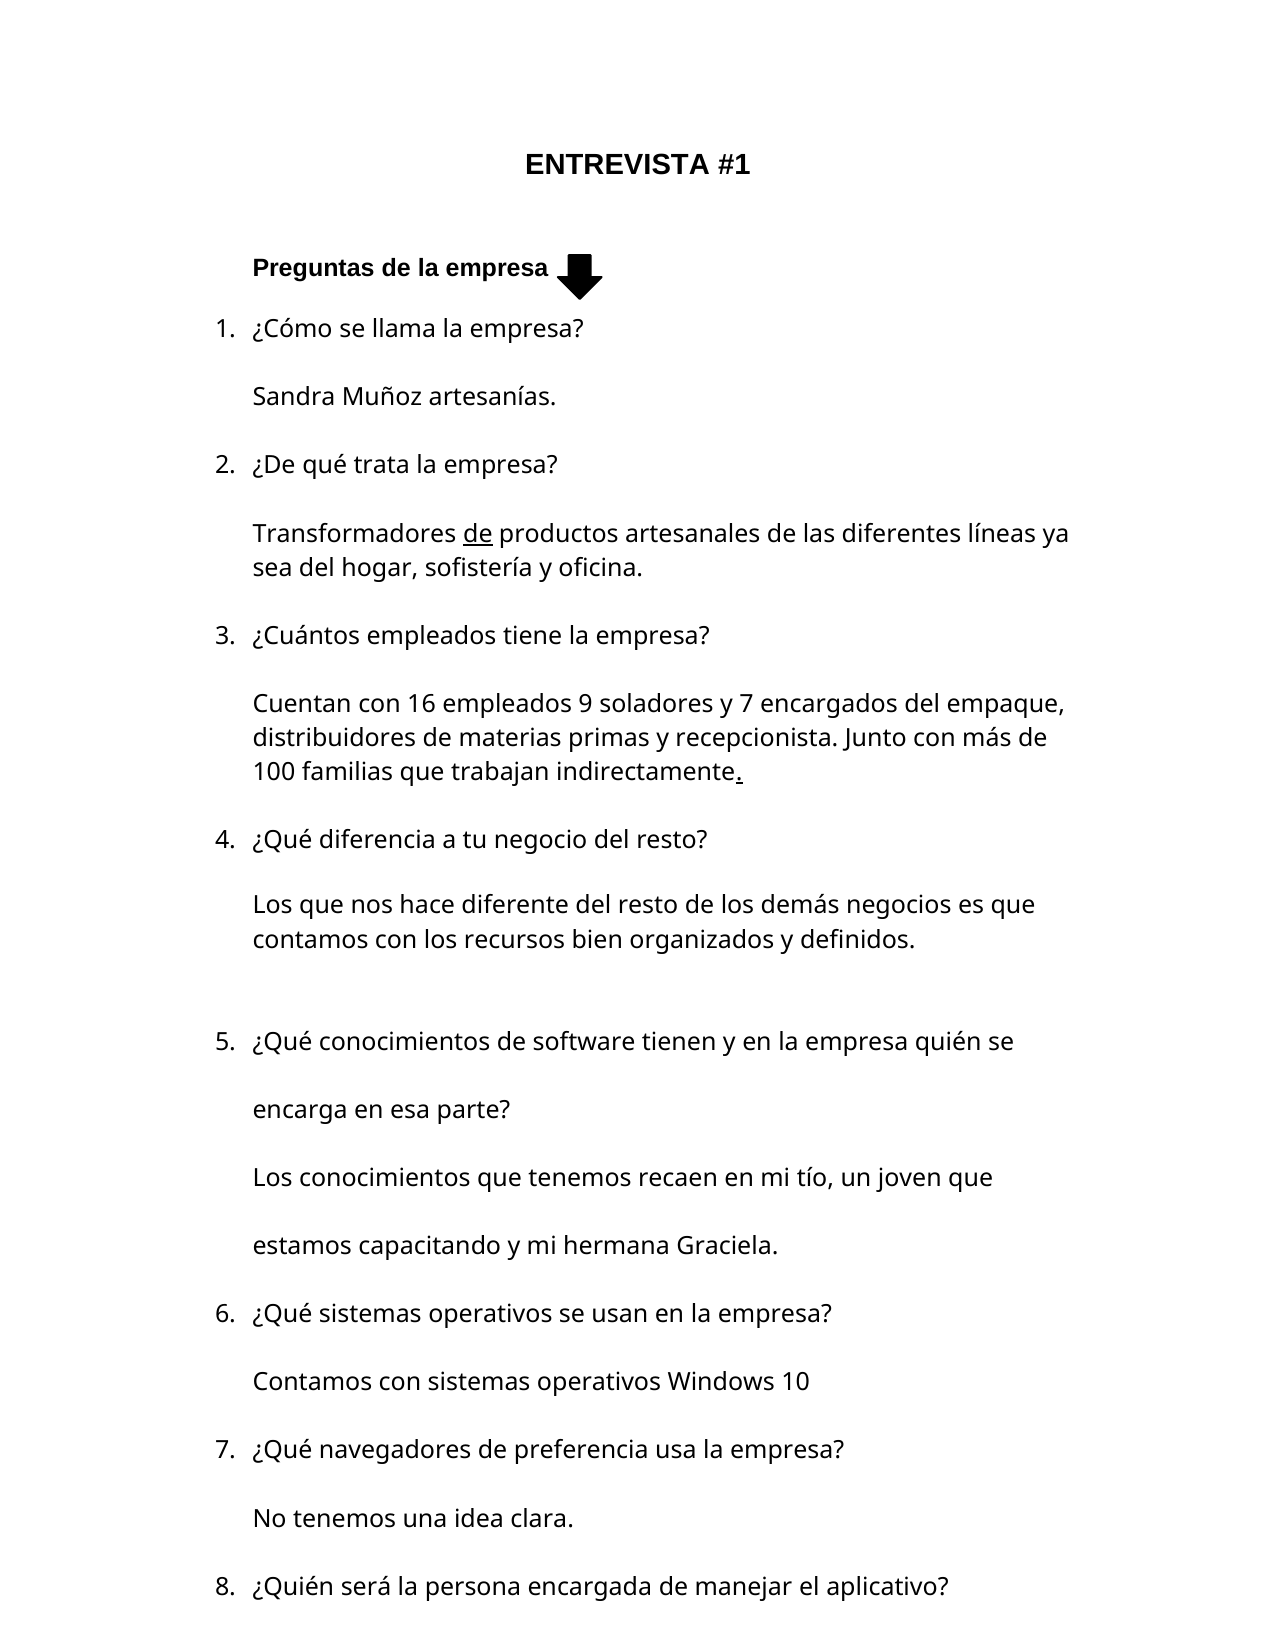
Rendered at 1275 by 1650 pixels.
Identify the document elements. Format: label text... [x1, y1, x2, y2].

list ¿Qué diferencia a tu negocio del resto? [215, 822, 1096, 856]
list Los conocimientos que tenemos recaen en mi tío, un joven que estamos capacitando y mi hermana Graciela. [252, 1160, 1077, 1262]
list ¿Cómo se llama la empresa? [215, 311, 1096, 345]
list Sandra Muñoz artesanías. [252, 379, 1096, 413]
subtitle Preguntas de la empresa [252, 253, 1096, 282]
list ¿Qué sistemas operativos se usan en la empresa? [215, 1296, 1096, 1330]
list ¿Qué conocimientos de software tienen y en la empresa quién se encarga en esa parte? [215, 1023, 1077, 1126]
title ENTREVISTA #1 [523, 147, 752, 181]
text Los que nos hace diferente del resto de los demás negocios es que contamos con los recursos bien organizados y definidos. [252, 887, 1096, 955]
list ¿Qué navegadores de preferencia usa la empresa? [215, 1432, 1096, 1466]
list Transformadores de productos artesanales de las diferentes líneas ya sea del hogar, sofistería y oficina. [252, 515, 1096, 583]
list Cuentan con 16 empleados 9 soladores y 7 encargados del empaque, distribuidores de materias primas y recepcionista. Junto con más de 100 familias que trabajan indirectamente. [252, 686, 1096, 788]
list ¿Cuántos empleados tiene la empresa? [215, 617, 1096, 651]
list No tenemos una idea clara. [252, 1500, 1096, 1534]
list Contamos con sistemas operativos Windows 10 [252, 1364, 1096, 1398]
list ¿Quién será la persona encargada de manejar el aplicativo? [215, 1568, 1096, 1602]
list ¿De qué trata la empresa? [215, 447, 1096, 481]
